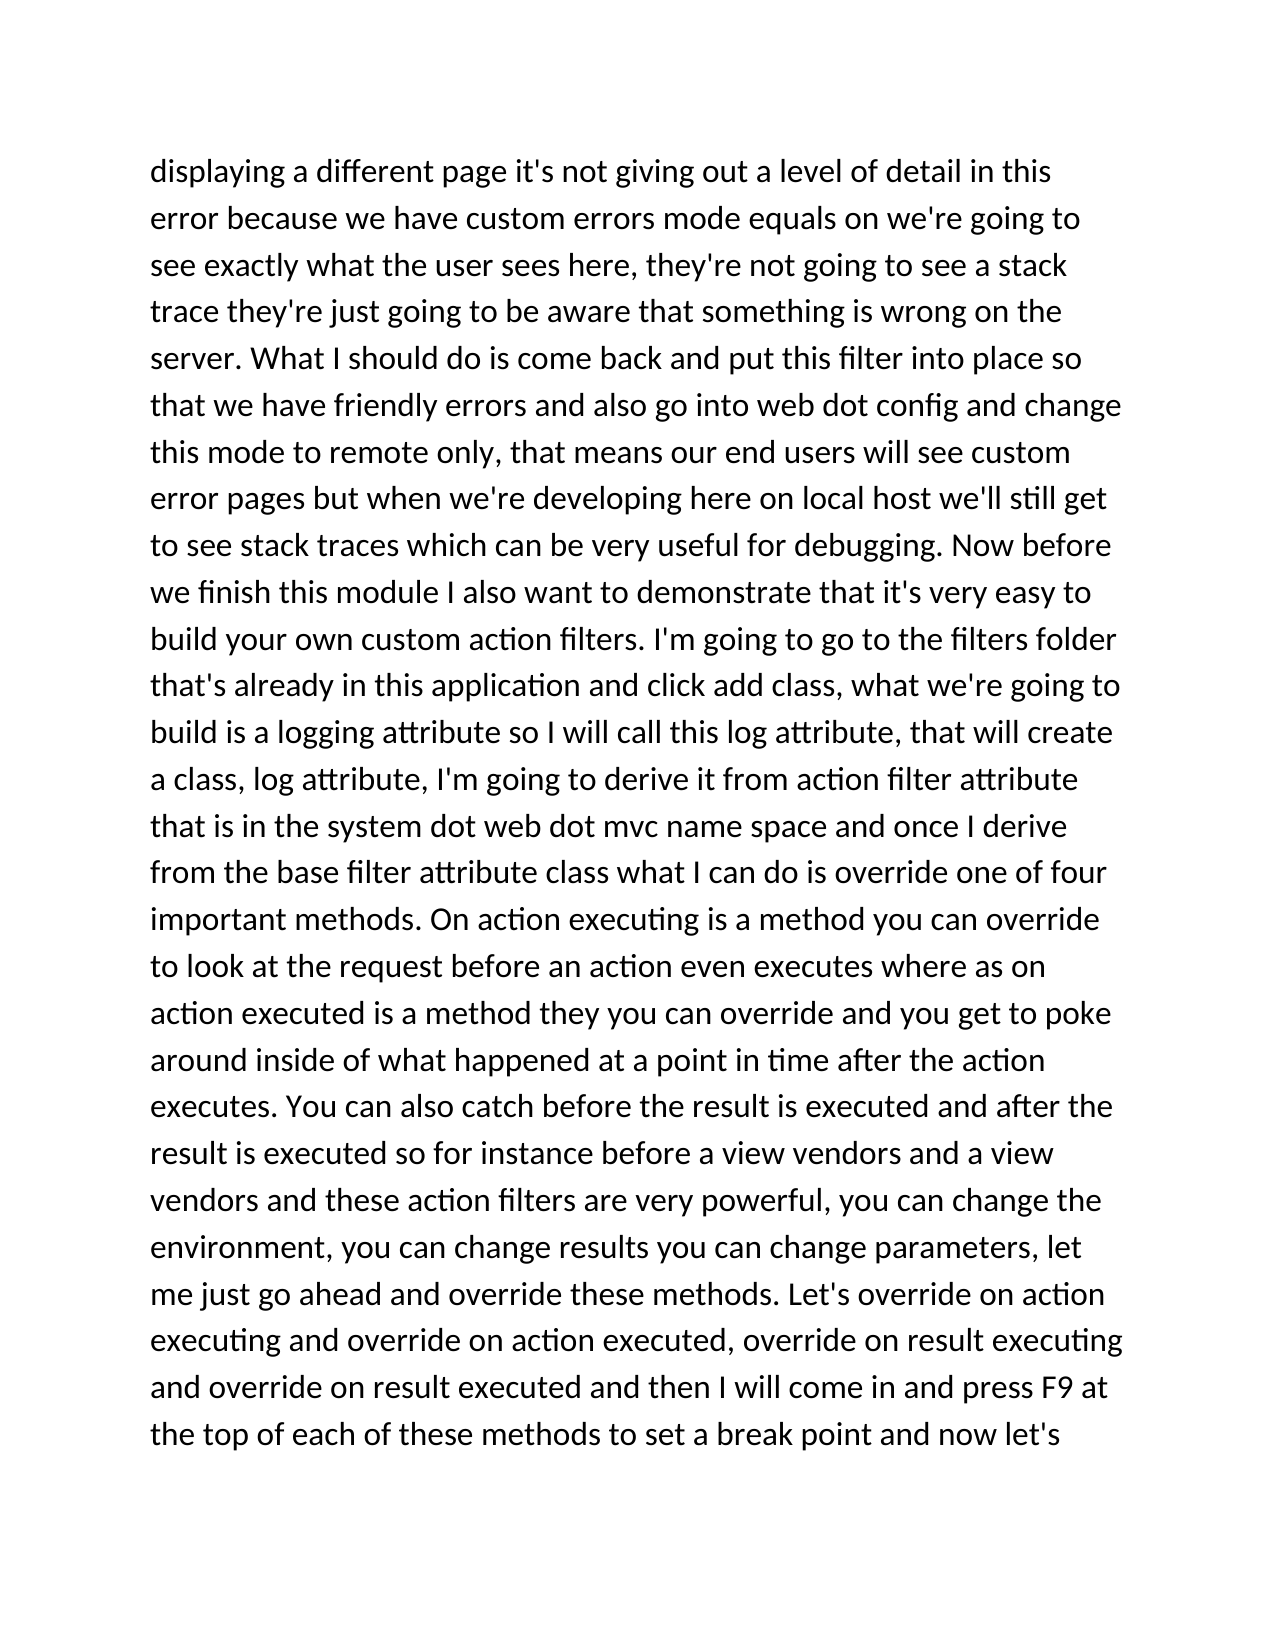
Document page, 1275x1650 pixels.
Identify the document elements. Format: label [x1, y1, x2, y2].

text [150, 150, 1125, 1453]
